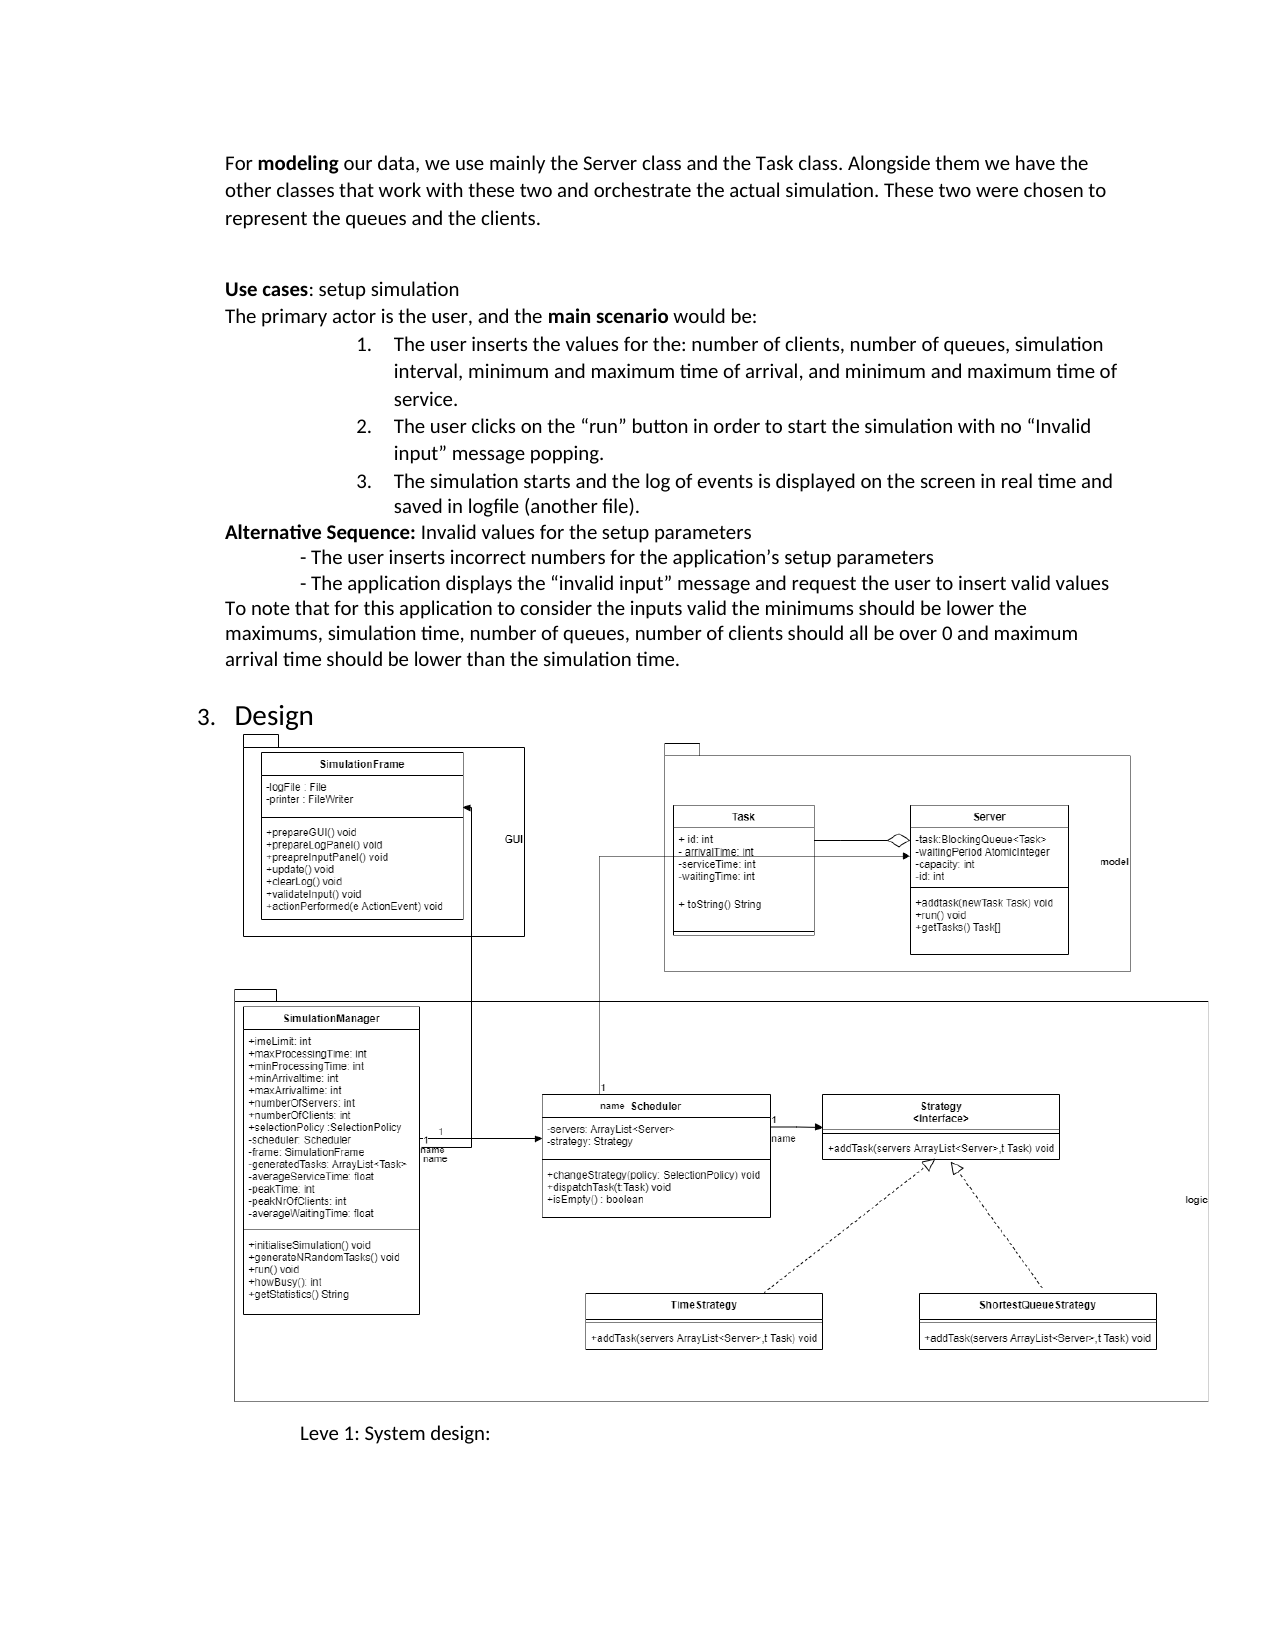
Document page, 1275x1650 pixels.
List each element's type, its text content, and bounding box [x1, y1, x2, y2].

list The simulation starts and the log of events is displayed on the screen in real time and saved in logfile (another file). [356, 468, 1125, 519]
picture [234, 734, 1209, 1402]
list The user inserts the values for the: number of clients, number of queues, simulation interval, minimum and maximum time of arrival, and minimum and maximum time of service. [356, 331, 1125, 411]
text - The application displays the “invalid input” message and request the user to insert valid values [300, 570, 1125, 595]
list The primary actor is the user, and the main scenario would be: [225, 304, 1125, 329]
text For modeling our data, we use mainly the Server class and the Task class. Alongside them we have the other classes that work with these two and orchestrate the actual simulation. These two were chosen to represent the queues and the clients. [225, 150, 1125, 230]
list The user clicks on the “run” button in order to start the simulation with no “Invalid input” message popping. [356, 413, 1125, 466]
list Use cases: setup simulation [225, 276, 1125, 302]
text To note that for this application to consider the inputs valid the minimums should be lower the maximums, simulation time, number of queues, number of clients should all be over 0 and maximum arrival time should be lower than the simulation time. [225, 595, 1125, 671]
text Leve 1: System design: [225, 1421, 1125, 1446]
text Alternative Sequence: Invalid values for the setup parameters [150, 519, 1125, 544]
text - The user inserts incorrect numbers for the application’s setup parameters [225, 544, 1125, 570]
